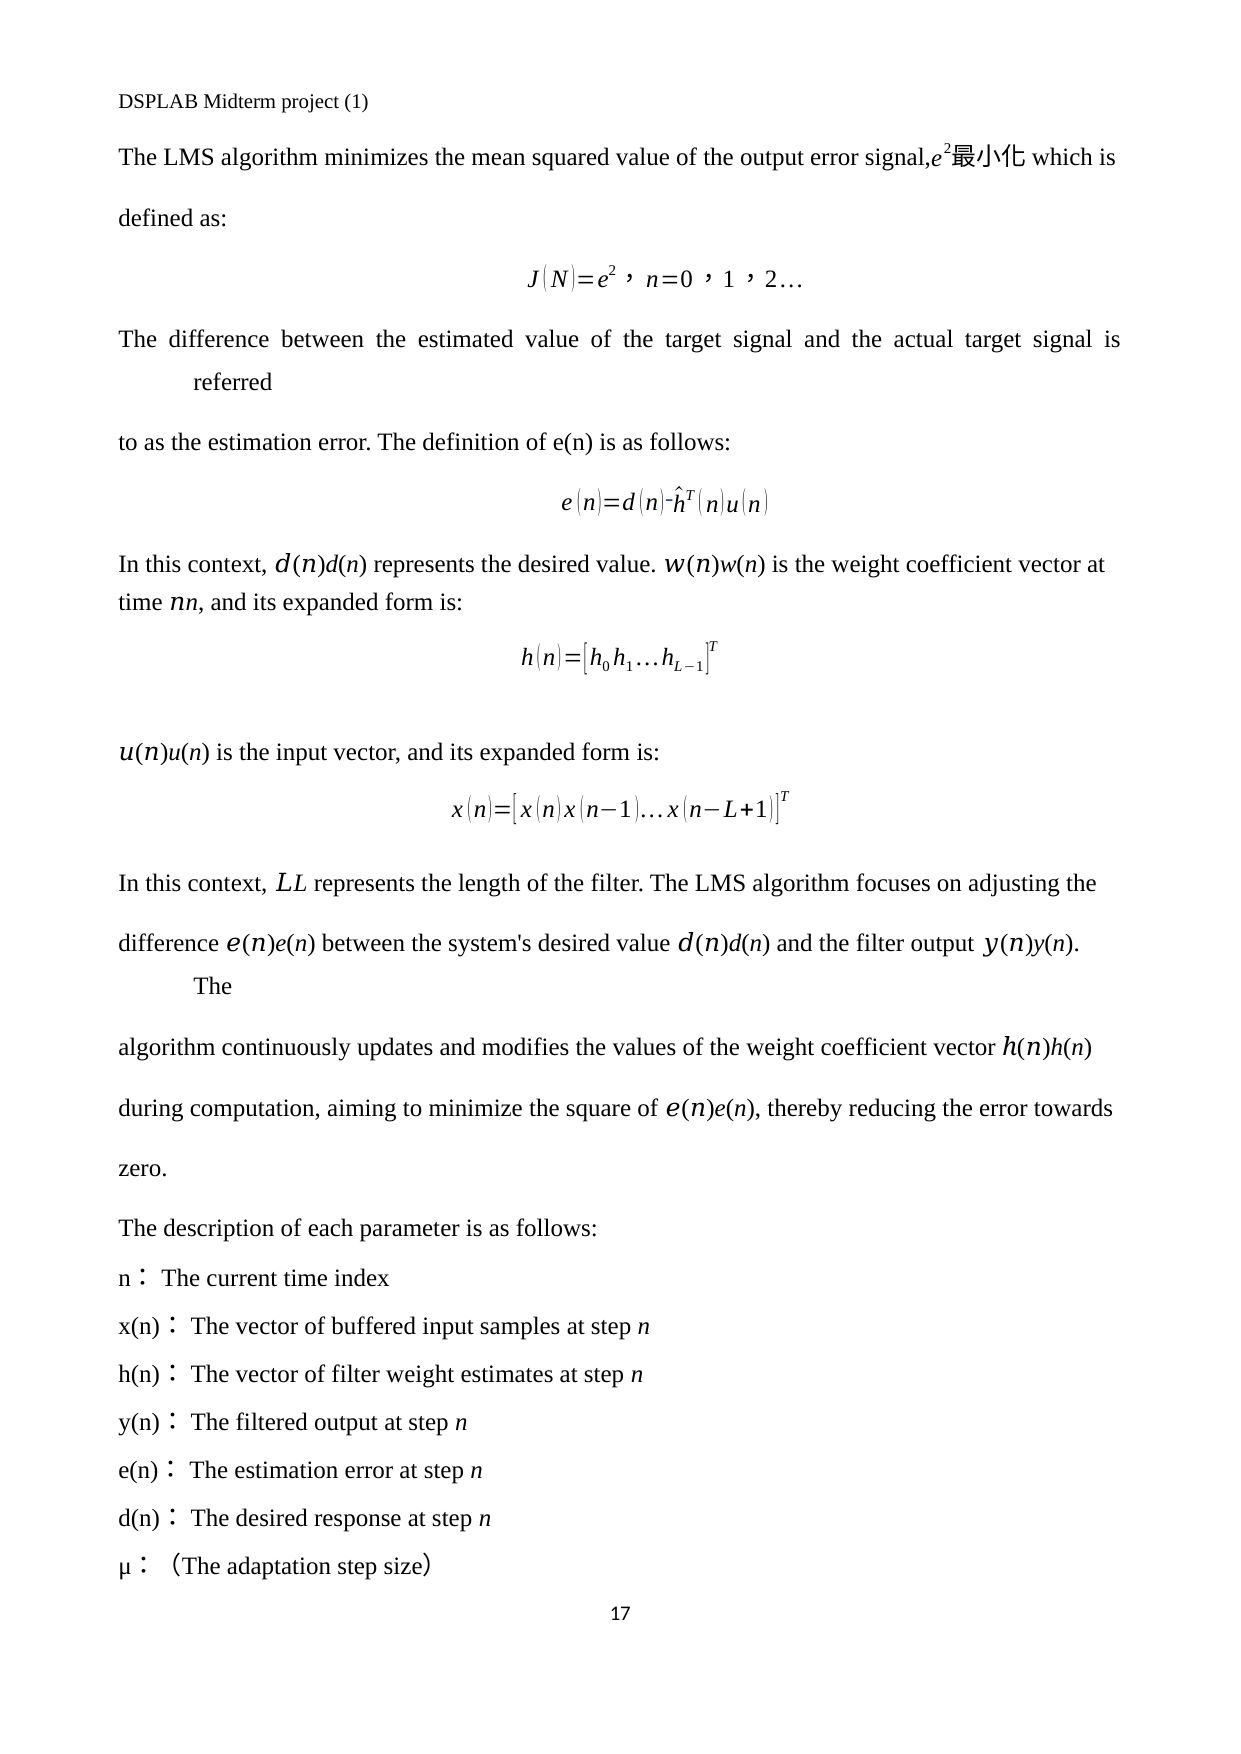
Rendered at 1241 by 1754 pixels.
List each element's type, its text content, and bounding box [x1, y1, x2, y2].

text - [207, 483, 1122, 521]
text e(n)： The estimation error at step n [118, 1449, 1122, 1486]
text μ：（The adaptation step size） [118, 1544, 1122, 1582]
text 𝑢(𝑛)u(n) is the input vector, and its expanded form is: [118, 694, 1122, 769]
text zero. [118, 1148, 1122, 1186]
text n： The current time index [118, 1257, 1122, 1294]
text to as the estimation error. The definition of e(n) is as follows: [118, 423, 1122, 460]
text algorithm continuously updates and modifies the values of the weight coefficient vector ℎ(𝑛)h(n) [118, 1027, 1122, 1064]
text difference 𝑒(𝑛)e(n) between the system's desired value 𝑑(𝑛)d(n) and the filter output 𝑦(𝑛)y(n). The [118, 923, 1122, 1004]
text In this context, 𝑑(𝑛)d(n) represents the desired value. 𝑤(𝑛)w(n) is the weight coefficient vector at time 𝑛n, and its expanded form is: [118, 544, 1122, 619]
text h(n)： The vector of filter weight estimates at step n [118, 1353, 1122, 1390]
text In this context, 𝐿L represents the length of the filter. The LMS algorithm focuses on adjusting the [118, 863, 1122, 900]
text The difference between the estimated value of the target signal and the actual target signal is referred [118, 319, 1122, 400]
text The LMS algorithm minimizes the mean squared value of the output error signal,最小化 which is [118, 137, 1122, 174]
text x(n)： The vector of buffered input samples at step n [118, 1305, 1122, 1342]
text d(n)： The desired response at step n [118, 1497, 1122, 1534]
text defined as: [118, 198, 1122, 236]
text y(n)： The filtered output at step n [118, 1401, 1122, 1438]
text The description of each parameter is as follows: [118, 1209, 1122, 1247]
text during computation, aiming to minimize the square of 𝑒(𝑛)e(n), thereby reducing the error towards [118, 1088, 1122, 1125]
